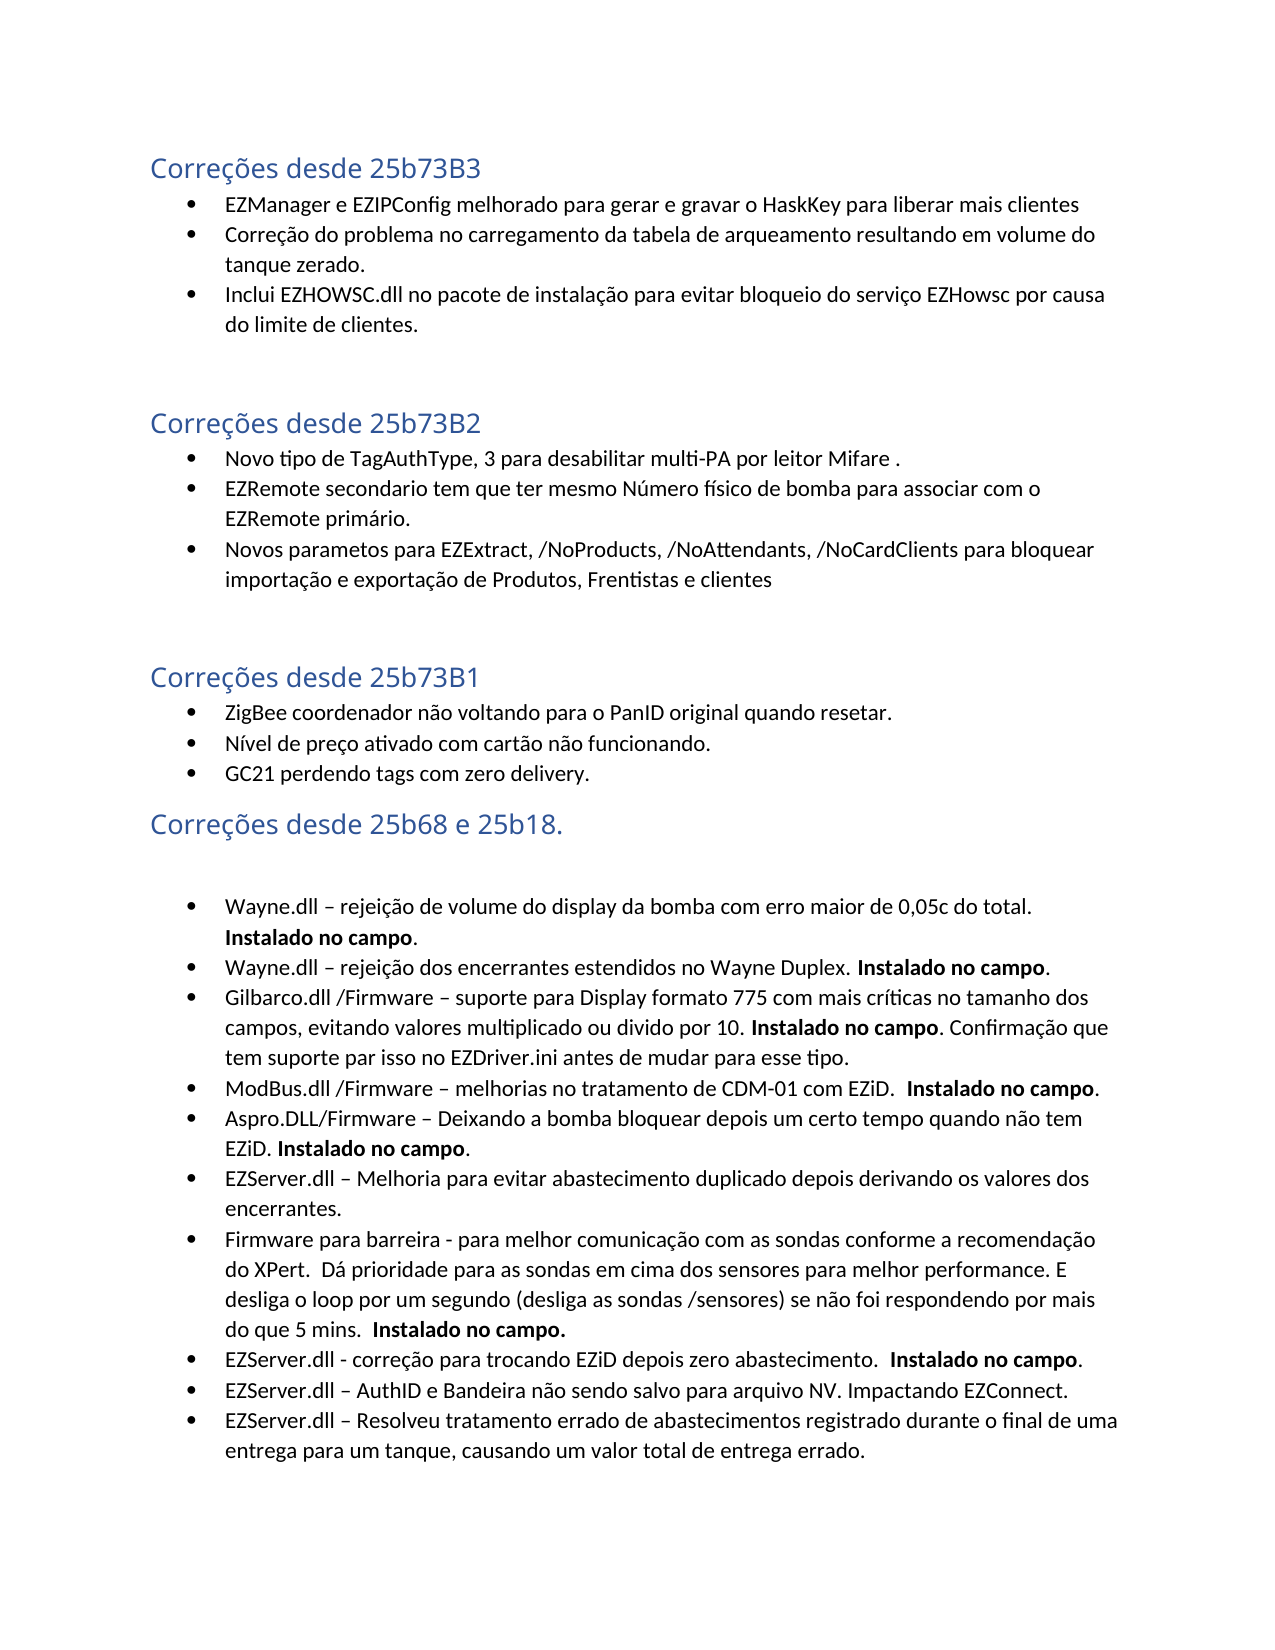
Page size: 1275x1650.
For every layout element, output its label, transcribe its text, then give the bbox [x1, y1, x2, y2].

list EZManager e EZIPConfig melhorado para gerar e gravar o HaskKey para liberar mais clientes [187, 190, 1125, 218]
subtitle Correções desde 25b73B3 [150, 150, 1125, 187]
list Inclui EZHOWSC.dll no pacote de instalação para evitar bloqueio do serviço EZHowsc por causa do limite de clientes. [187, 280, 1125, 339]
list Gilbarco.dll /Firmware – suporte para Display formato 775 com mais críticas no tamanho dos campos, evitando valores multiplicado ou divido por 10. Instalado no campo. Confirmação que tem suporte par isso no EZDriver.ini antes de mudar para esse tipo. [187, 983, 1125, 1072]
list Novo tipo de TagAuthType, 3 para desabilitar multi-PA por leitor Mifare . [187, 444, 1125, 472]
list EZRemote secondario tem que ter mesmo Número físico de bomba para associar com o EZRemote primário. [187, 474, 1125, 533]
list Wayne.dll – rejeição dos encerrantes estendidos no Wayne Duplex. Instalado no campo. [187, 953, 1125, 981]
list ZigBee coordenador não voltando para o PanID original quando resetar. [187, 698, 1125, 727]
list Aspro.DLL/Firmware – Deixando a bomba bloquear depois um certo tempo quando não tem EZiD. Instalado no campo. [187, 1104, 1125, 1162]
list Novos parametos para EZExtract, /NoProducts, /NoAttendants, /NoCardClients para bloquear importação e exportação de Produtos, Frentistas e clientes [187, 535, 1125, 593]
list EZServer.dll – AuthID e Bandeira não sendo salvo para arquivo NV. Impactando EZConnect. [187, 1376, 1125, 1404]
list EZServer.dll - correção para trocando EZiD depois zero abastecimento. Instalado no campo. [187, 1346, 1125, 1374]
subtitle Correções desde 25b73B2 [150, 404, 1125, 441]
list Nível de preço ativado com cartão não funcionando. [187, 729, 1125, 757]
list EZServer.dll – Melhoria para evitar abastecimento duplicado depois derivando os valores dos encerrantes. [187, 1164, 1125, 1223]
list Firmware para barreira - para melhor comunicação com as sondas conforme a recomendação do XPert. Dá prioridade para as sondas em cima dos sensores para melhor performance. E desliga o loop por um segundo (desliga as sondas /sensores) se não foi respondendo por mais do que 5 mins. Instalado no campo. [187, 1225, 1125, 1343]
subtitle Correções desde 25b73B1 [150, 659, 1125, 696]
list Correção do problema no carregamento da tabela de arqueamento resultando em volume do tanque zerado. [187, 220, 1125, 278]
list GC21 perdendo tags com zero delivery. [187, 759, 1125, 787]
list ModBus.dll /Firmware – melhorias no tratamento de CDM-01 com EZiD. Instalado no campo. [187, 1074, 1125, 1102]
subtitle Correções desde 25b68 e 25b18. [150, 806, 1125, 843]
list Wayne.dll – rejeição de volume do display da bomba com erro maior de 0,05c do total. Instalado no campo. [187, 892, 1125, 951]
